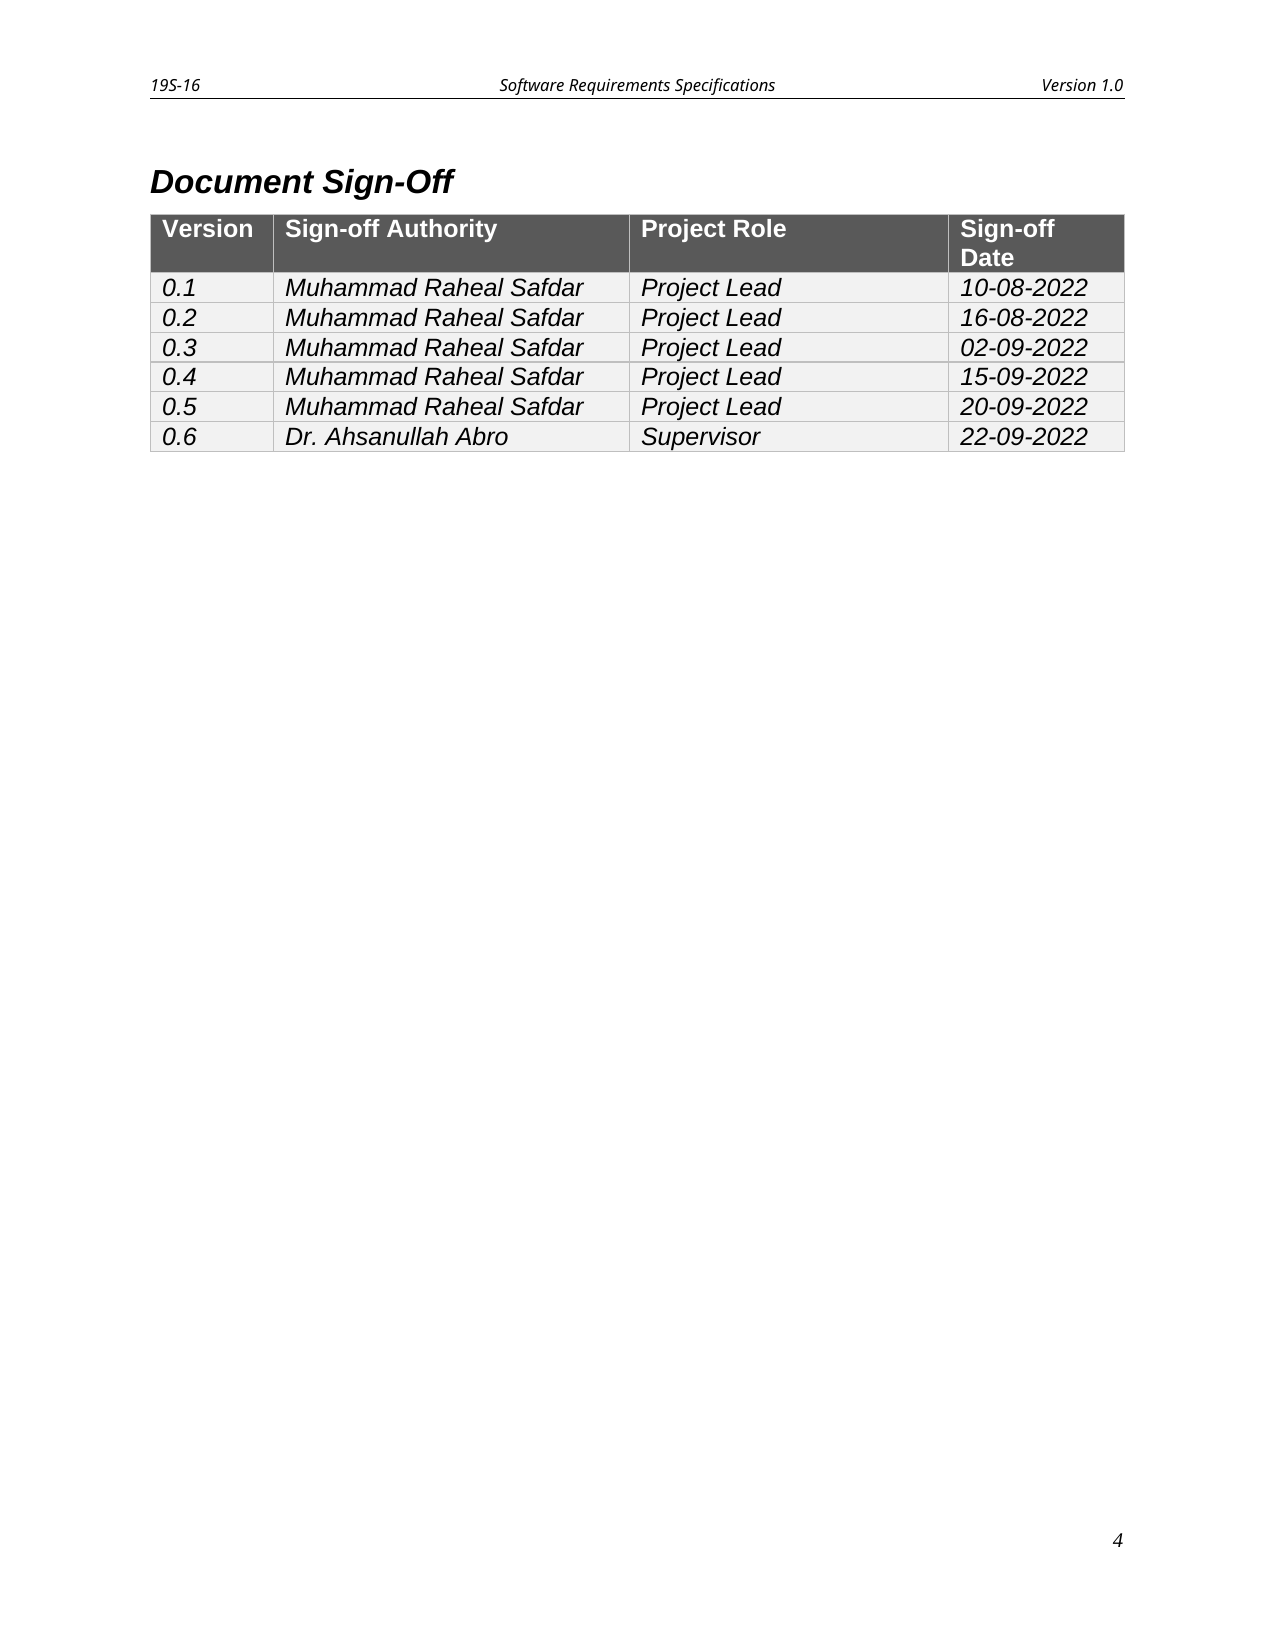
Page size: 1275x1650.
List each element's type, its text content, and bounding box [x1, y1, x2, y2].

table_cell 0.1 [151, 273, 273, 302]
table_cell Muhammad Raheal Safdar [274, 363, 629, 391]
table_cell 15-09-2022 [949, 363, 1124, 391]
table_cell 16-08-2022 [949, 303, 1124, 332]
table_cell 20-09-2022 [949, 392, 1124, 421]
table_cell Supervisor [630, 422, 948, 451]
table_cell Muhammad Raheal Safdar [274, 333, 629, 361]
table_cell 10-08-2022 [949, 273, 1124, 302]
table_cell Project Lead [630, 273, 948, 302]
title Document Sign-Off [150, 162, 1125, 201]
table_cell Project Lead [630, 303, 948, 332]
table_header Project Role [630, 215, 948, 272]
table_cell 0.6 [151, 422, 273, 451]
table_cell Project Lead [630, 333, 948, 361]
table_cell 0.2 [151, 303, 273, 332]
table_cell Project Lead [630, 363, 948, 391]
table_header Sign-off Authority [274, 215, 629, 272]
table_cell 0.5 [151, 392, 273, 421]
table_cell Dr. Ahsanullah Abro [274, 422, 629, 451]
table_cell Project Lead [630, 392, 948, 421]
table_cell 22-09-2022 [949, 422, 1124, 451]
table_cell 0.3 [151, 333, 273, 361]
table_cell 02-09-2022 [949, 333, 1124, 361]
table_cell Muhammad Raheal Safdar [274, 303, 629, 332]
table_header Sign-off Date [949, 215, 1124, 272]
table_cell Muhammad Raheal Safdar [274, 273, 629, 302]
table_cell Muhammad Raheal Safdar [274, 392, 629, 421]
table_cell 0.4 [151, 363, 273, 391]
table_header Version [151, 215, 273, 272]
